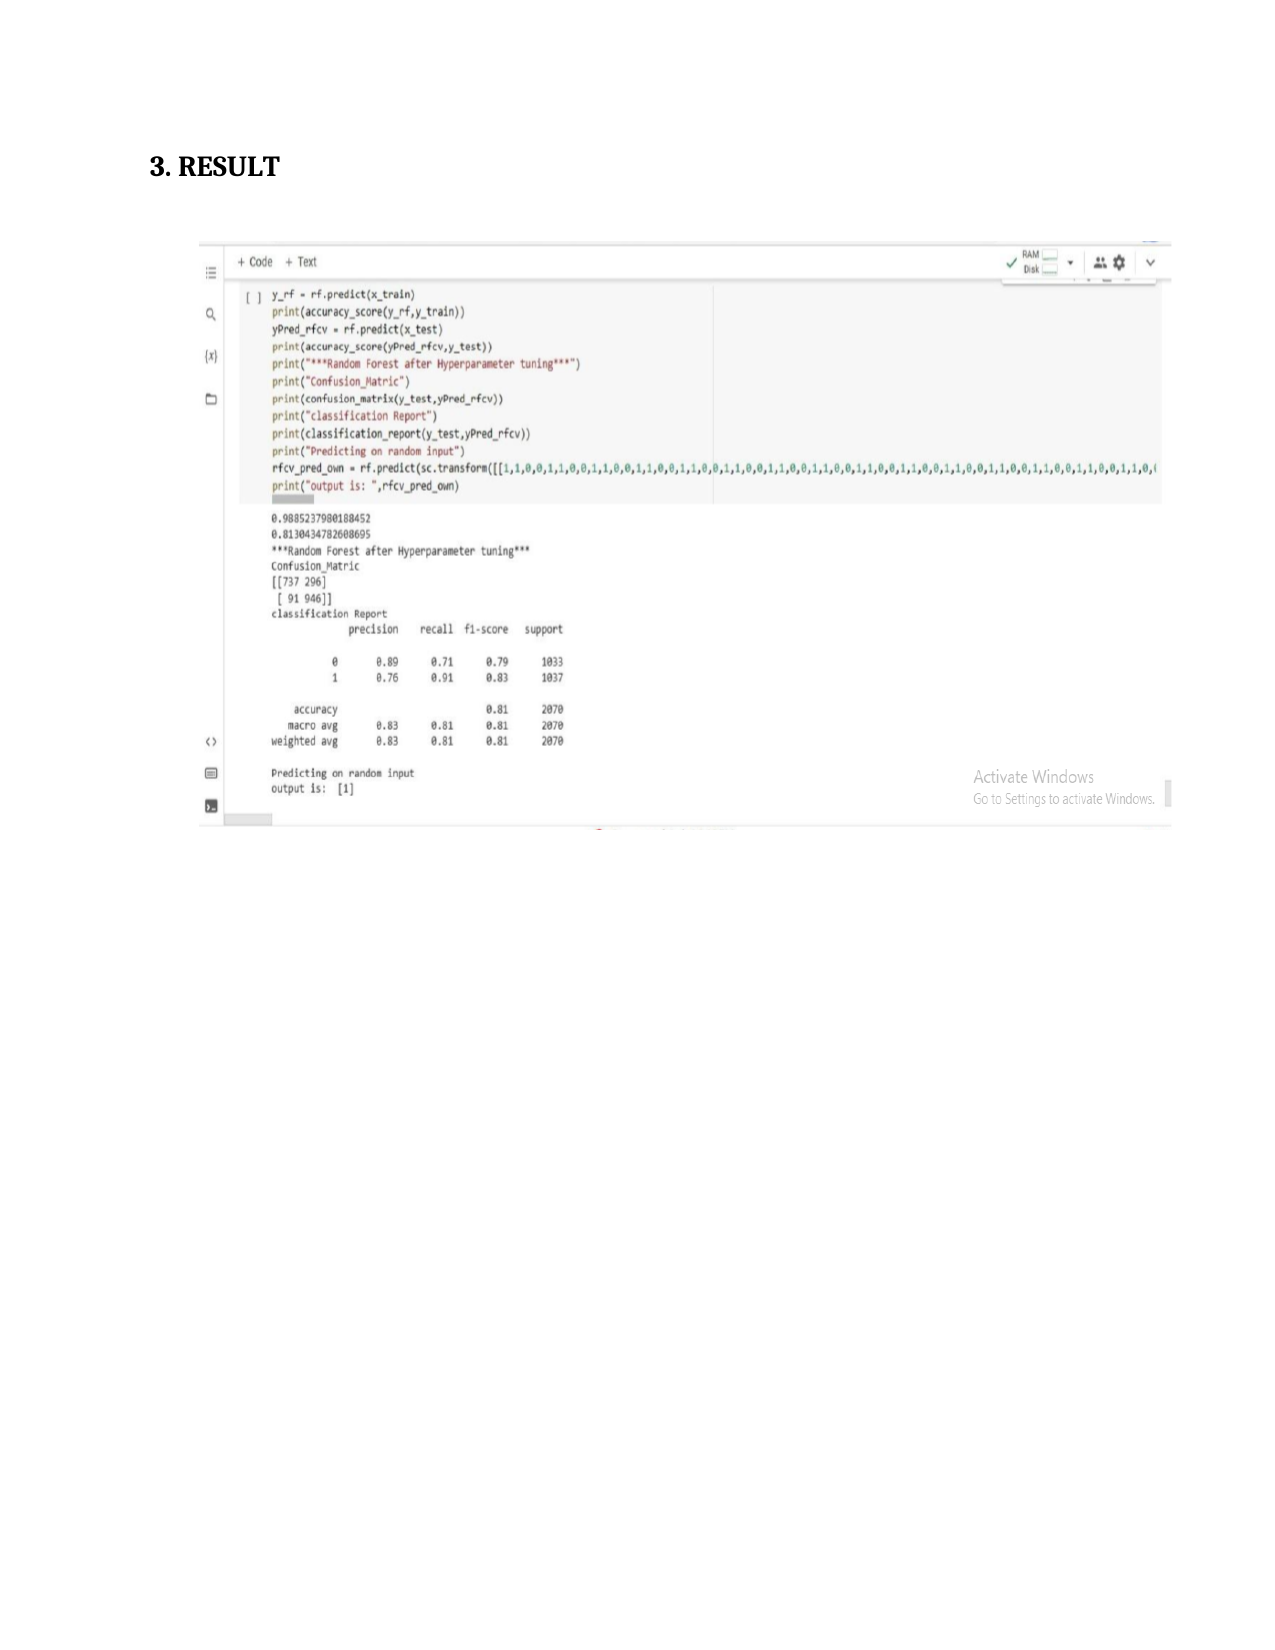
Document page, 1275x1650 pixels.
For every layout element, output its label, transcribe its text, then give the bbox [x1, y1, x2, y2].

subtitle 3. RESULT [150, 150, 1125, 183]
picture [150, 241, 1198, 830]
